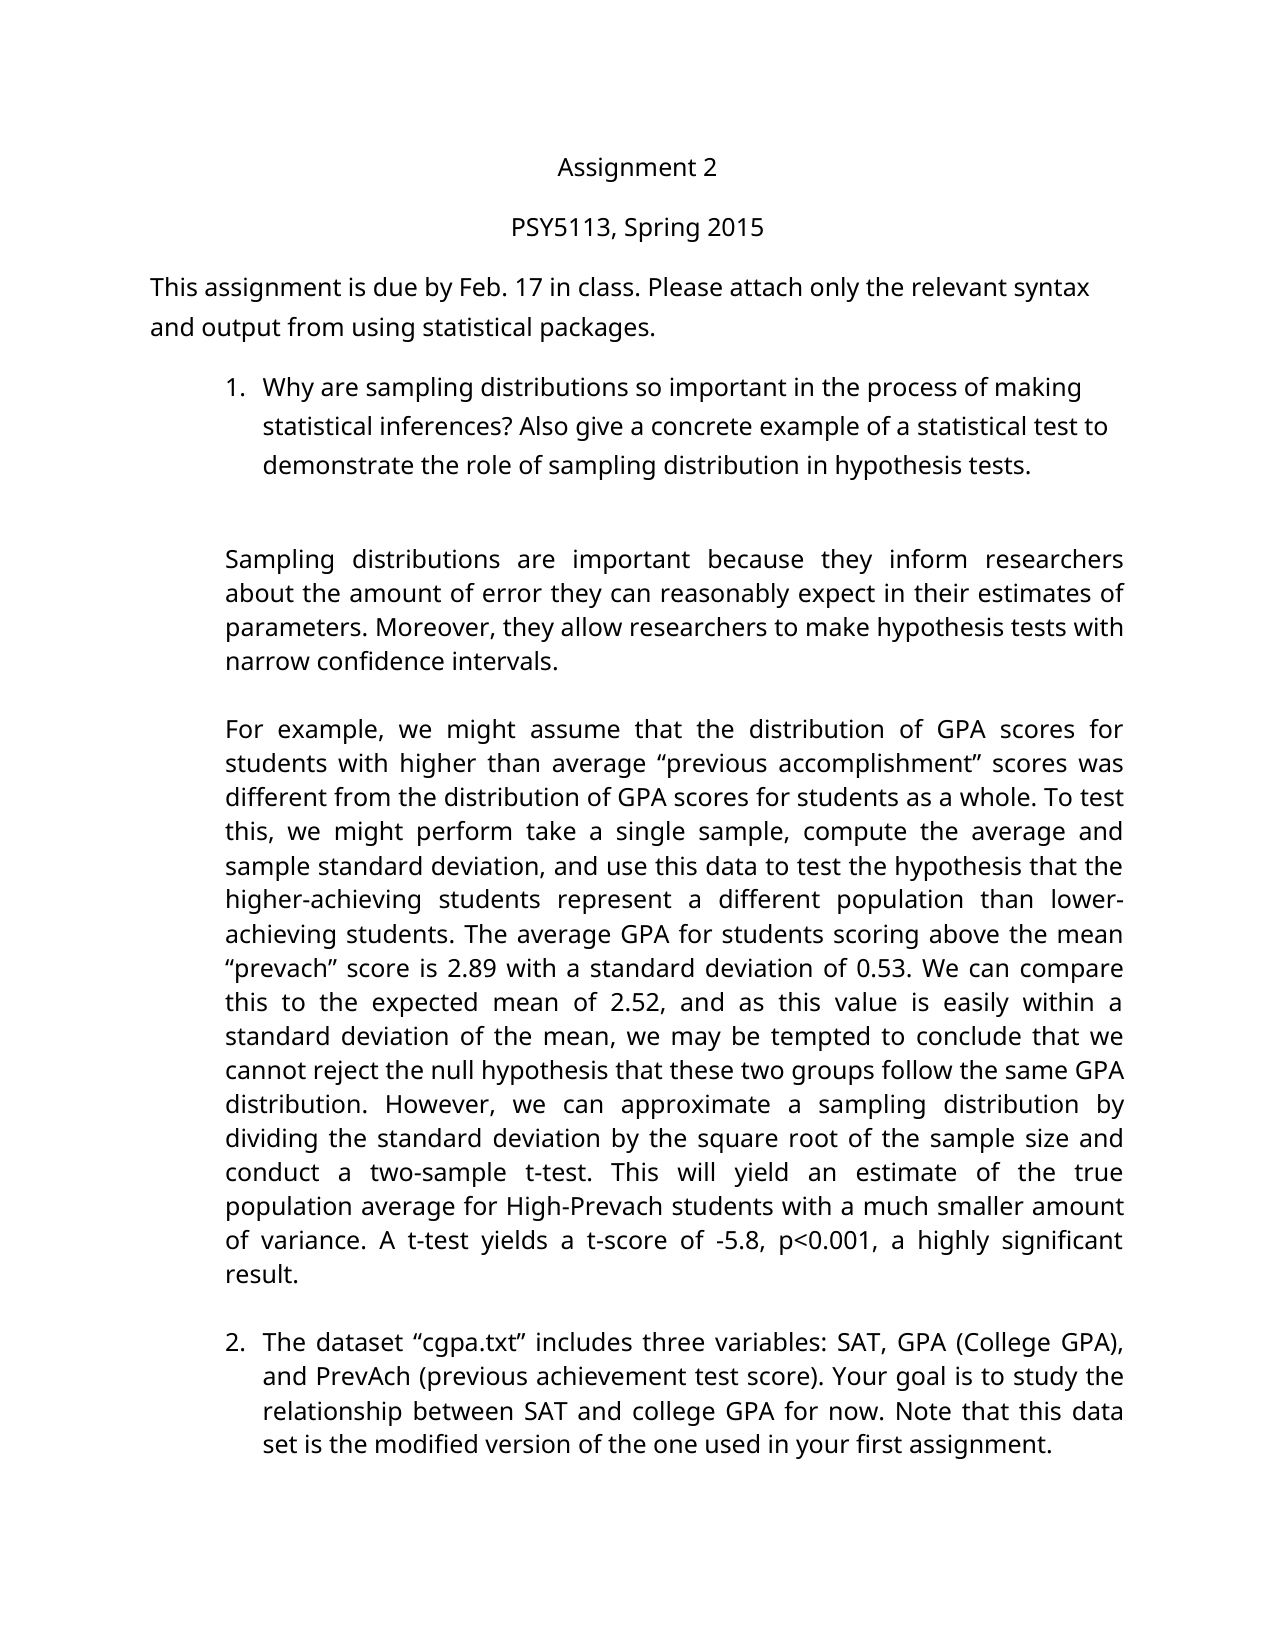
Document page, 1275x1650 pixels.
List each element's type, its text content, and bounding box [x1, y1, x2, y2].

text For example, we might assume that the distribution of GPA scores for students with higher than average “previous accomplishment” scores was different from the distribution of GPA scores for students as a whole. To test this, we might perform take a single sample, compute the average and sample standard deviation, and use this data to test the hypothesis that the higher-achieving students represent a different population than lower-achieving students. The average GPA for students scoring above the mean “prevach” score is 2.89 with a standard deviation of 0.53. We can compare this to the expected mean of 2.52, and as this value is easily within a standard deviation of the mean, we may be tempted to conclude that we cannot reject the null hypothesis that these two groups follow the same GPA distribution. However, we can approximate a sampling distribution by dividing the standard deviation by the square root of the sample size and conduct a two-sample t-test. This will yield an estimate of the true population average for High-Prevach students with a much smaller amount of variance. A t-test yields a t-score of -5.8, p<0.001, a highly significant result. [225, 712, 1125, 1291]
text Assignment 2 [150, 150, 1125, 184]
text PSY5113, Spring 2015 [150, 210, 1125, 244]
text Sampling distributions are important because they inform researchers about the amount of error they can reasonably expect in their estimates of parameters. Moreover, they allow researchers to make hypothesis tests with narrow confidence intervals. [225, 542, 1125, 678]
text This assignment is due by Feb. 17 in class. Please attach only the relevant syntax and output from using statistical packages. [150, 270, 1125, 343]
list Why are sampling distributions so important in the process of making statistical inferences? Also give a concrete example of a statistical test to demonstrate the role of sampling distribution in hypothesis tests. [225, 369, 1125, 482]
